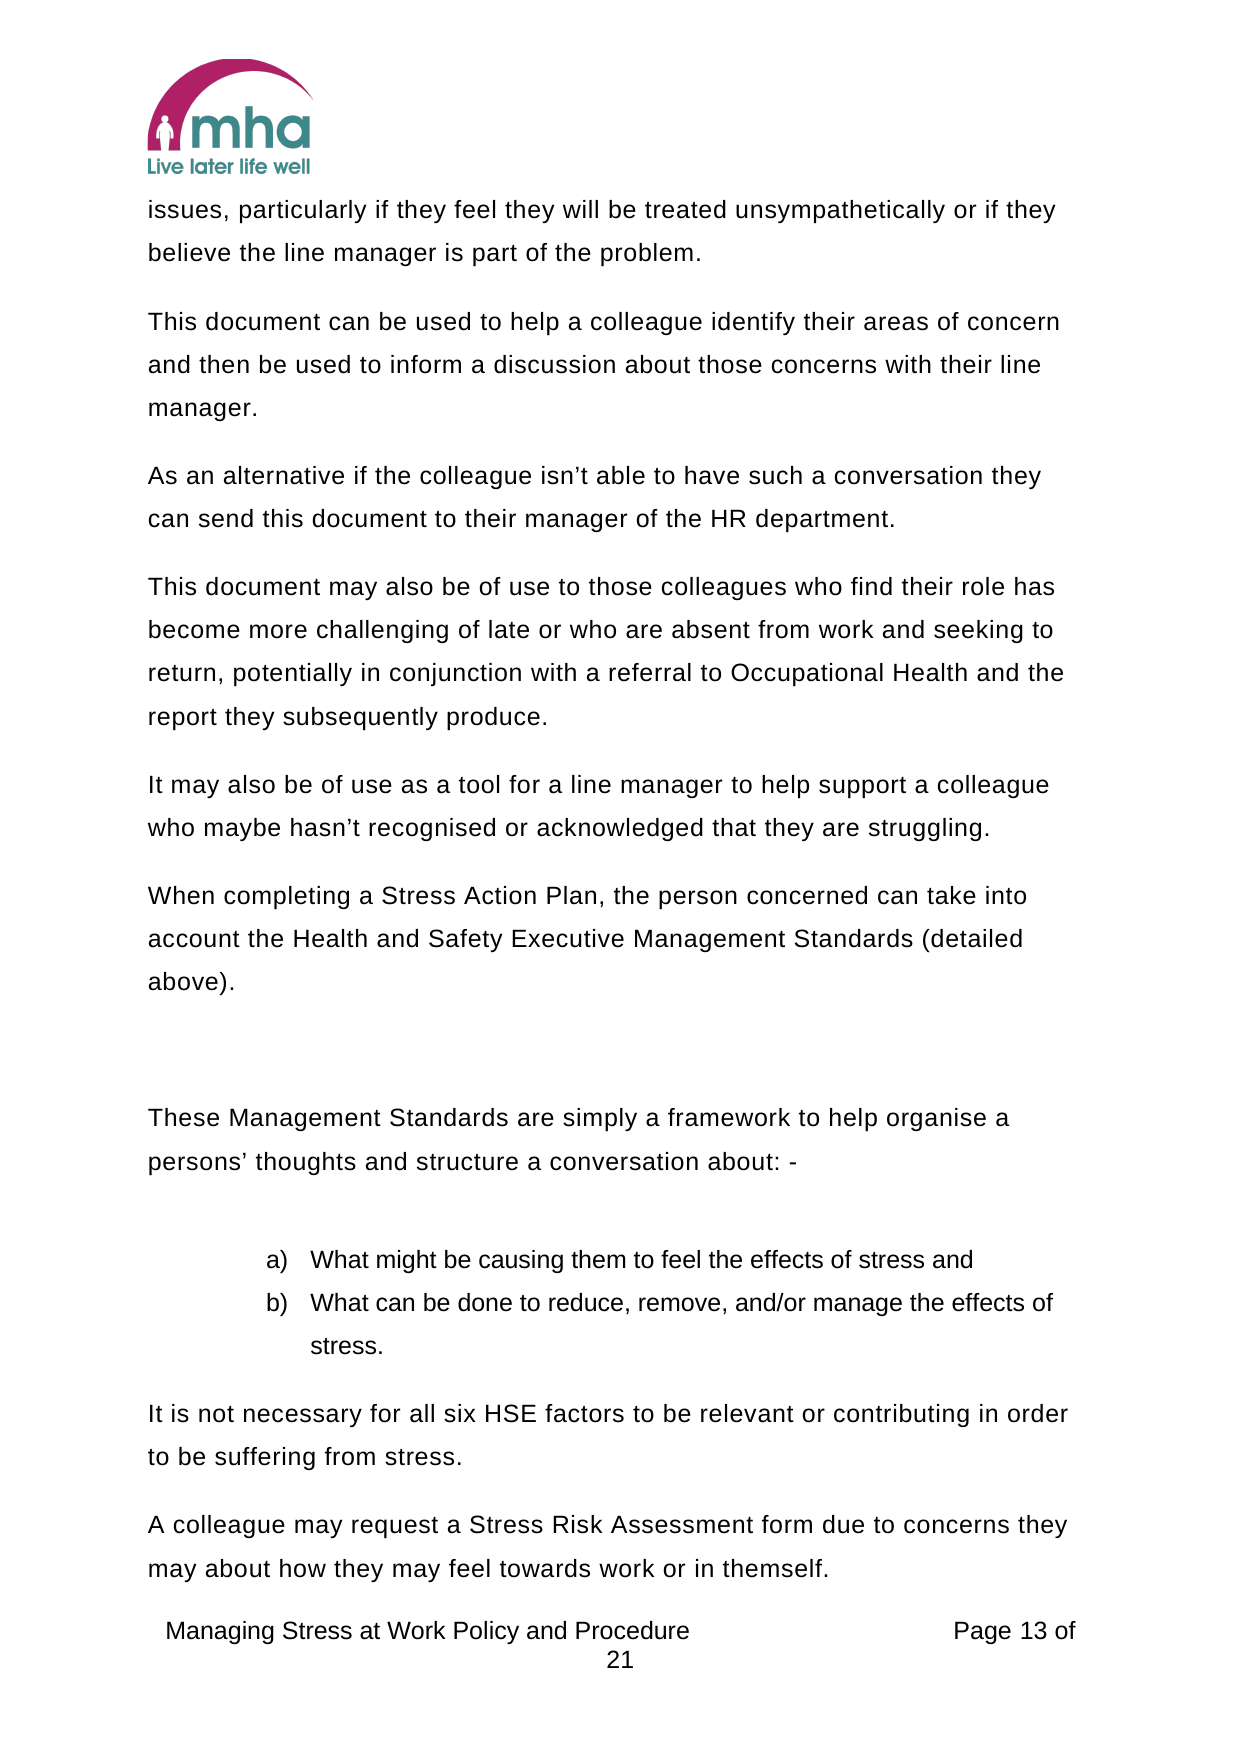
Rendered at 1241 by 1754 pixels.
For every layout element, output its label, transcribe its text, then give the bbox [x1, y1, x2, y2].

text It may also be of use as a tool for a line manager to help support a colleague who maybe hasn’t recognised or acknowledged that they are struggling. [148, 769, 1092, 841]
text These Management Standards are simply a framework to help organise a persons’ thoughts and structure a conversation about: - [148, 1103, 1092, 1175]
text This document can be used to help a colleague identify their areas of concern and then be used to inform a discussion about those concerns with their line manager. [148, 306, 1092, 421]
list What can be done to reduce, remove, and/or manage the effects of stress. [266, 1288, 1092, 1360]
list What might be causing them to feel the effects of stress and [266, 1245, 1092, 1273]
picture [147, 59, 314, 174]
text When completing a Stress Action Plan, the person concerned can take into account the Health and Safety Executive Management Standards (detailed above). [148, 881, 1092, 996]
text As an alternative if the colleague isn’t able to have such a conversation they can send this document to their manager of the HR department. [148, 461, 1092, 533]
text A colleague may request a Stress Risk Assessment form due to concerns they may about how they may feel towards work or in themself. [148, 1510, 1092, 1582]
text This document may also be of use to those colleagues who find their role has become more challenging of late or who are absent from work and seeking to return, potentially in conjunction with a referral to Occupational Health and the report they subsequently produce. [148, 572, 1092, 730]
text It is not necessary for all six HSE factors to be relevant or contributing in order to be suffering from stress. [148, 1399, 1092, 1471]
